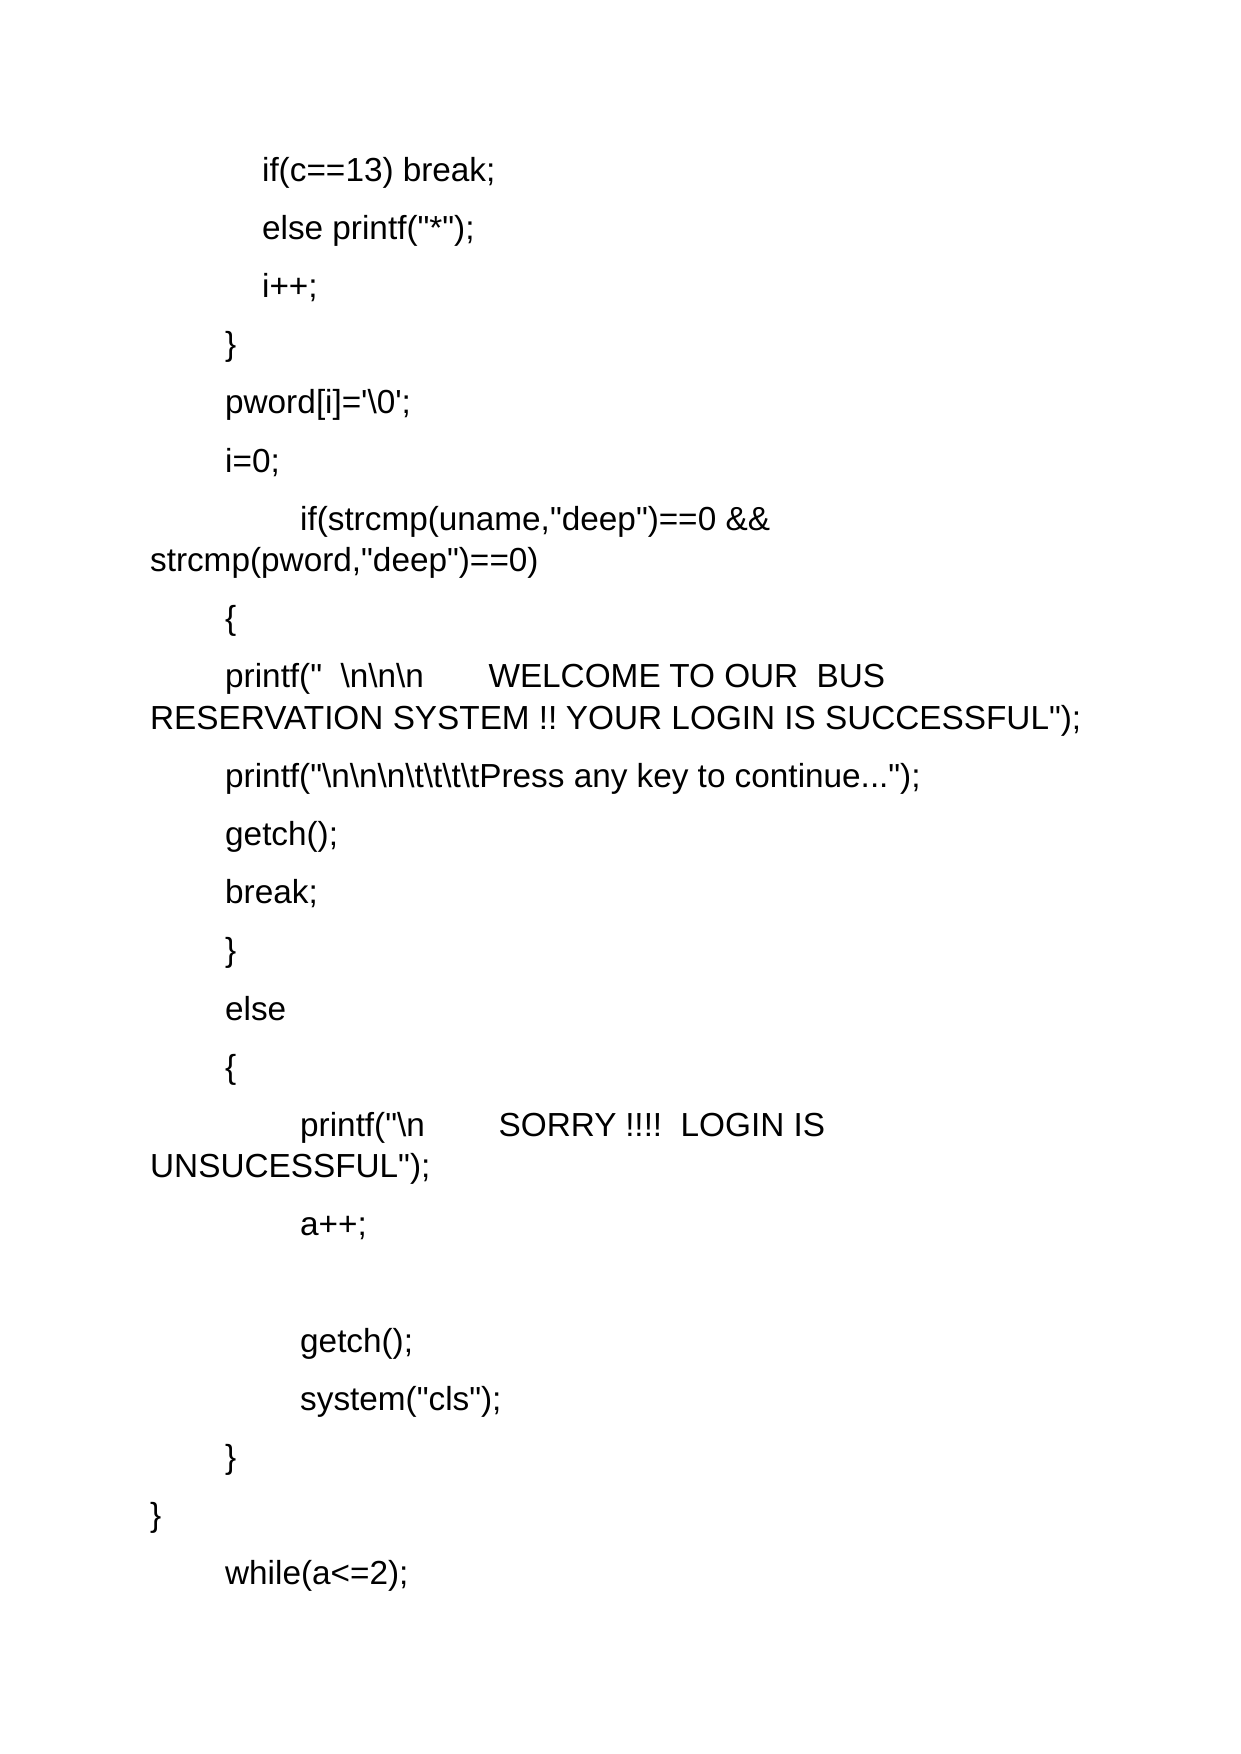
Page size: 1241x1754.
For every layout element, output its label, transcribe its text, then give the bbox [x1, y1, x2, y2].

text if(strcmp(uname,"deep")==0 && strcmp(pword,"deep")==0) [150, 499, 1090, 579]
text getch(); [150, 1321, 1090, 1359]
text printf("\n SORRY !!!! LOGIN IS UNSUCESSFUL"); [150, 1105, 1090, 1185]
text } [150, 324, 1090, 363]
text } [150, 1437, 1090, 1475]
text while(a<=2); [150, 1553, 1090, 1592]
text break; [150, 872, 1090, 911]
text printf(" \n\n\n WELCOME TO OUR BUS RESERVATION SYSTEM !! YOUR LOGIN IS SUCCESSFUL"); [150, 656, 1090, 736]
text pword[i]='\0'; [150, 382, 1090, 421]
text { [150, 598, 1090, 637]
text getch(); [150, 814, 1090, 853]
text i++; [150, 266, 1090, 305]
text { [150, 1047, 1090, 1085]
text i=0; [150, 441, 1090, 479]
text if(c==13) break; [150, 150, 1090, 188]
text a++; [150, 1204, 1090, 1243]
text } [150, 1495, 1090, 1533]
text else [150, 988, 1090, 1027]
text } [150, 930, 1090, 969]
text system("cls"); [150, 1379, 1090, 1417]
text printf("\n\n\n\t\t\t\tPress any key to continue..."); [150, 756, 1090, 794]
text else printf("*"); [150, 208, 1090, 247]
